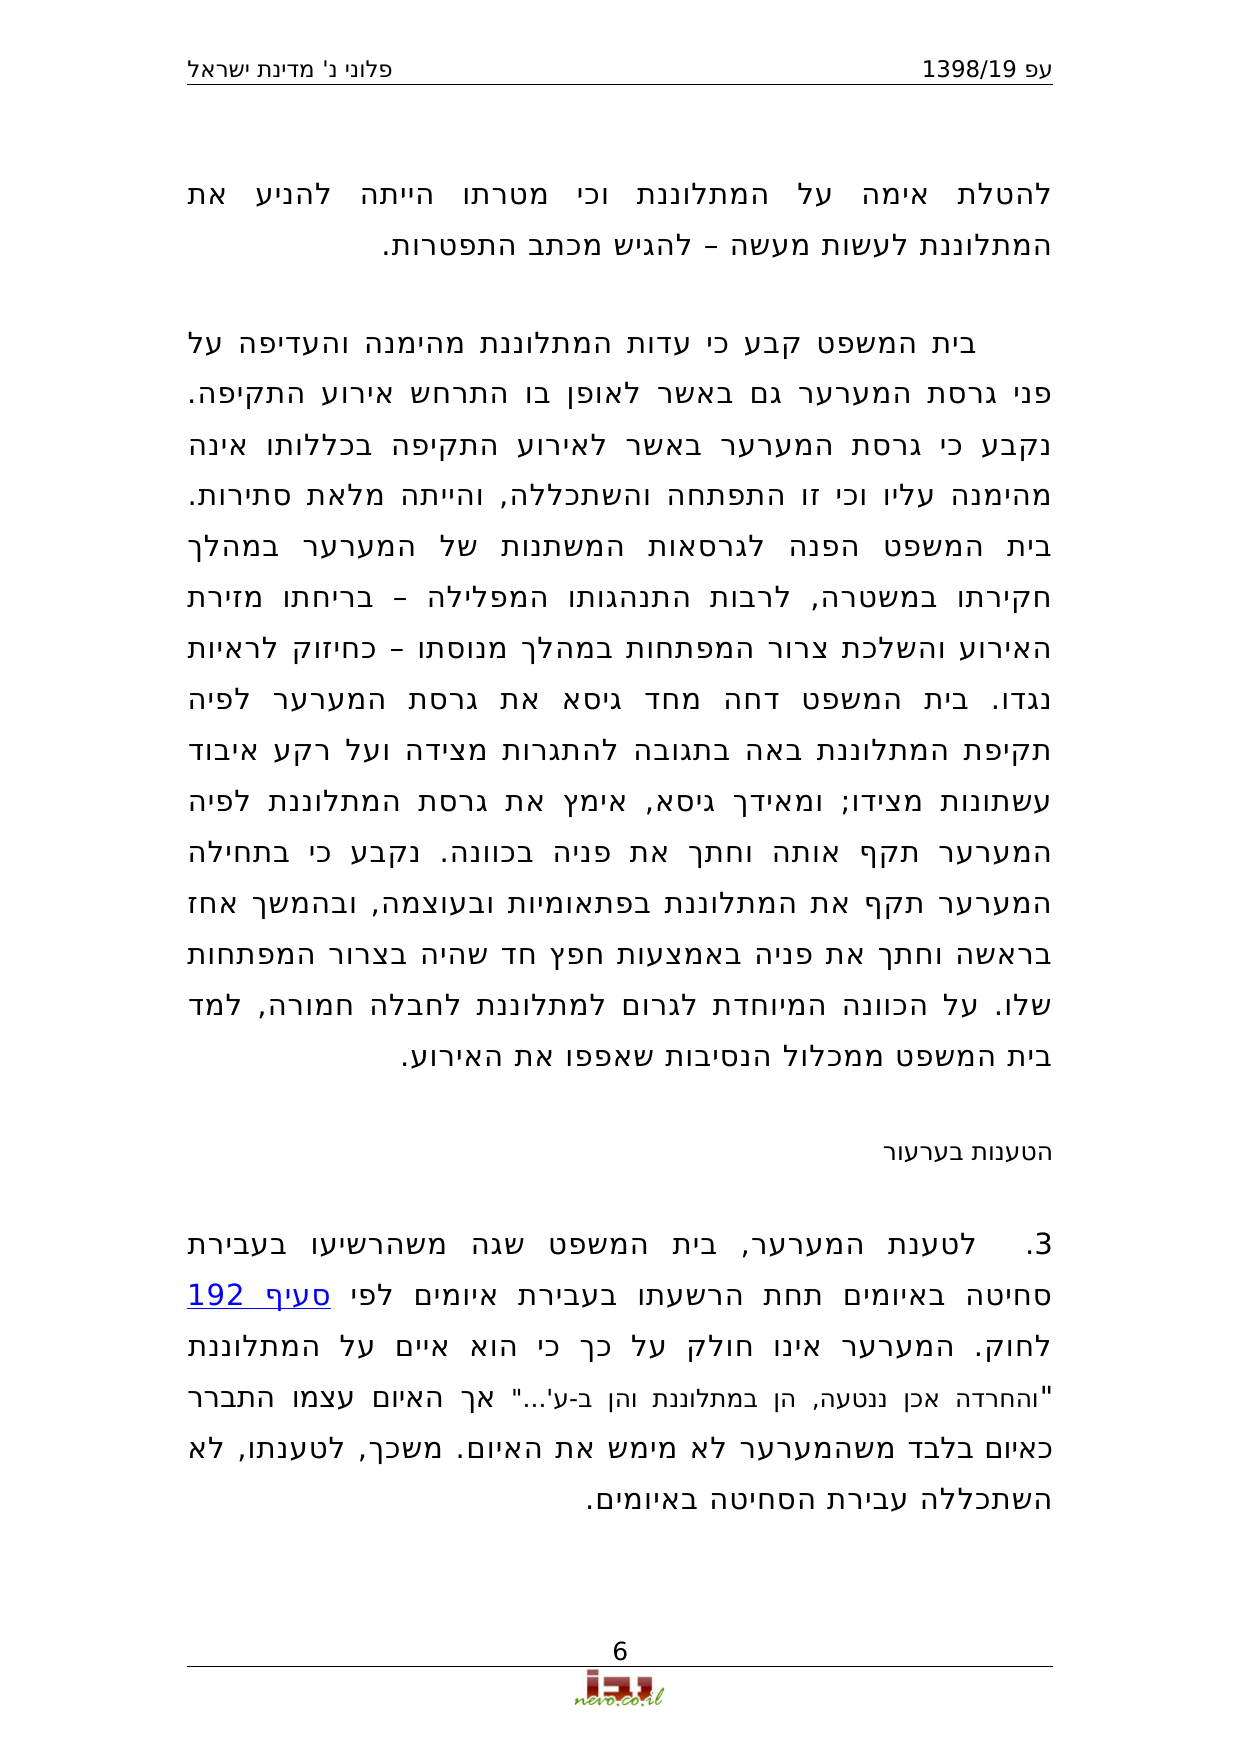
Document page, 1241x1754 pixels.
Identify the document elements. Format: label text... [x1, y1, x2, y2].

text בית המשפט קבע כי עדות המתלוננת מהימנה והעדיפה על פני גרסת המערער גם באשר לאופן בו התרחש אירוע התקיפה. נקבע כי גרסת המערער באשר לאירוע התקיפה בכללותו אינה מהימנה עליו וכי זו התפתחה והשתכללה, והייתה מלאת סתירות. בית המשפט הפנה לגרסאות המשתנות של המערער במהלך חקירתו במשטרה, לרבות התנהגותו המפלילה – בריחתו מזירת האירוע והשלכת צרור המפתחות במהלך מנוסתו – כחיזוק לראיות נגדו. בית המשפט דחה מחד גיסא את גרסת המערער לפיה תקיפת המתלוננת באה בתגובה להתגרות מצידה ועל רקע איבוד עשתונות מצידו; ומאידך גיסא, אימץ את גרסת המתלוננת לפיה המערער תקף אותה וחתך את פניה בכוונה. נקבע כי בתחילה המערער תקף את המתלוננת בפתאומיות ובעוצמה, ובהמשך אחז בראשה וחתך את פניה באמצעות חפץ חד שהיה בצרור המפתחות שלו. על הכוונה המיוחדת לגרום למתלוננת לחבלה חמורה, למד בית המשפט ממכלול הנסיבות שאפפו את האירוע. [187, 326, 1053, 1073]
text 3. לטענת המערער, בית המשפט שגה משהרשיעו בעבירת סחיטה באיומים תחת הרשעתו בעבירת איומים לפי סעיף 192 לחוק. המערער אינו חולק על כך כי הוא איים על המתלוננת "והחרדה אכן ננטעה, הן במתלוננת והן ב-ע'..." אך האיום עצמו התברר כאיום בלבד משהמערער לא מימש את האיום. משכך, לטענתו, לא השתכללה עבירת הסחיטה באיומים. [187, 1227, 1053, 1516]
picture [574, 1669, 666, 1707]
text הטענות בערעור [187, 1137, 1053, 1166]
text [187, 177, 1053, 262]
